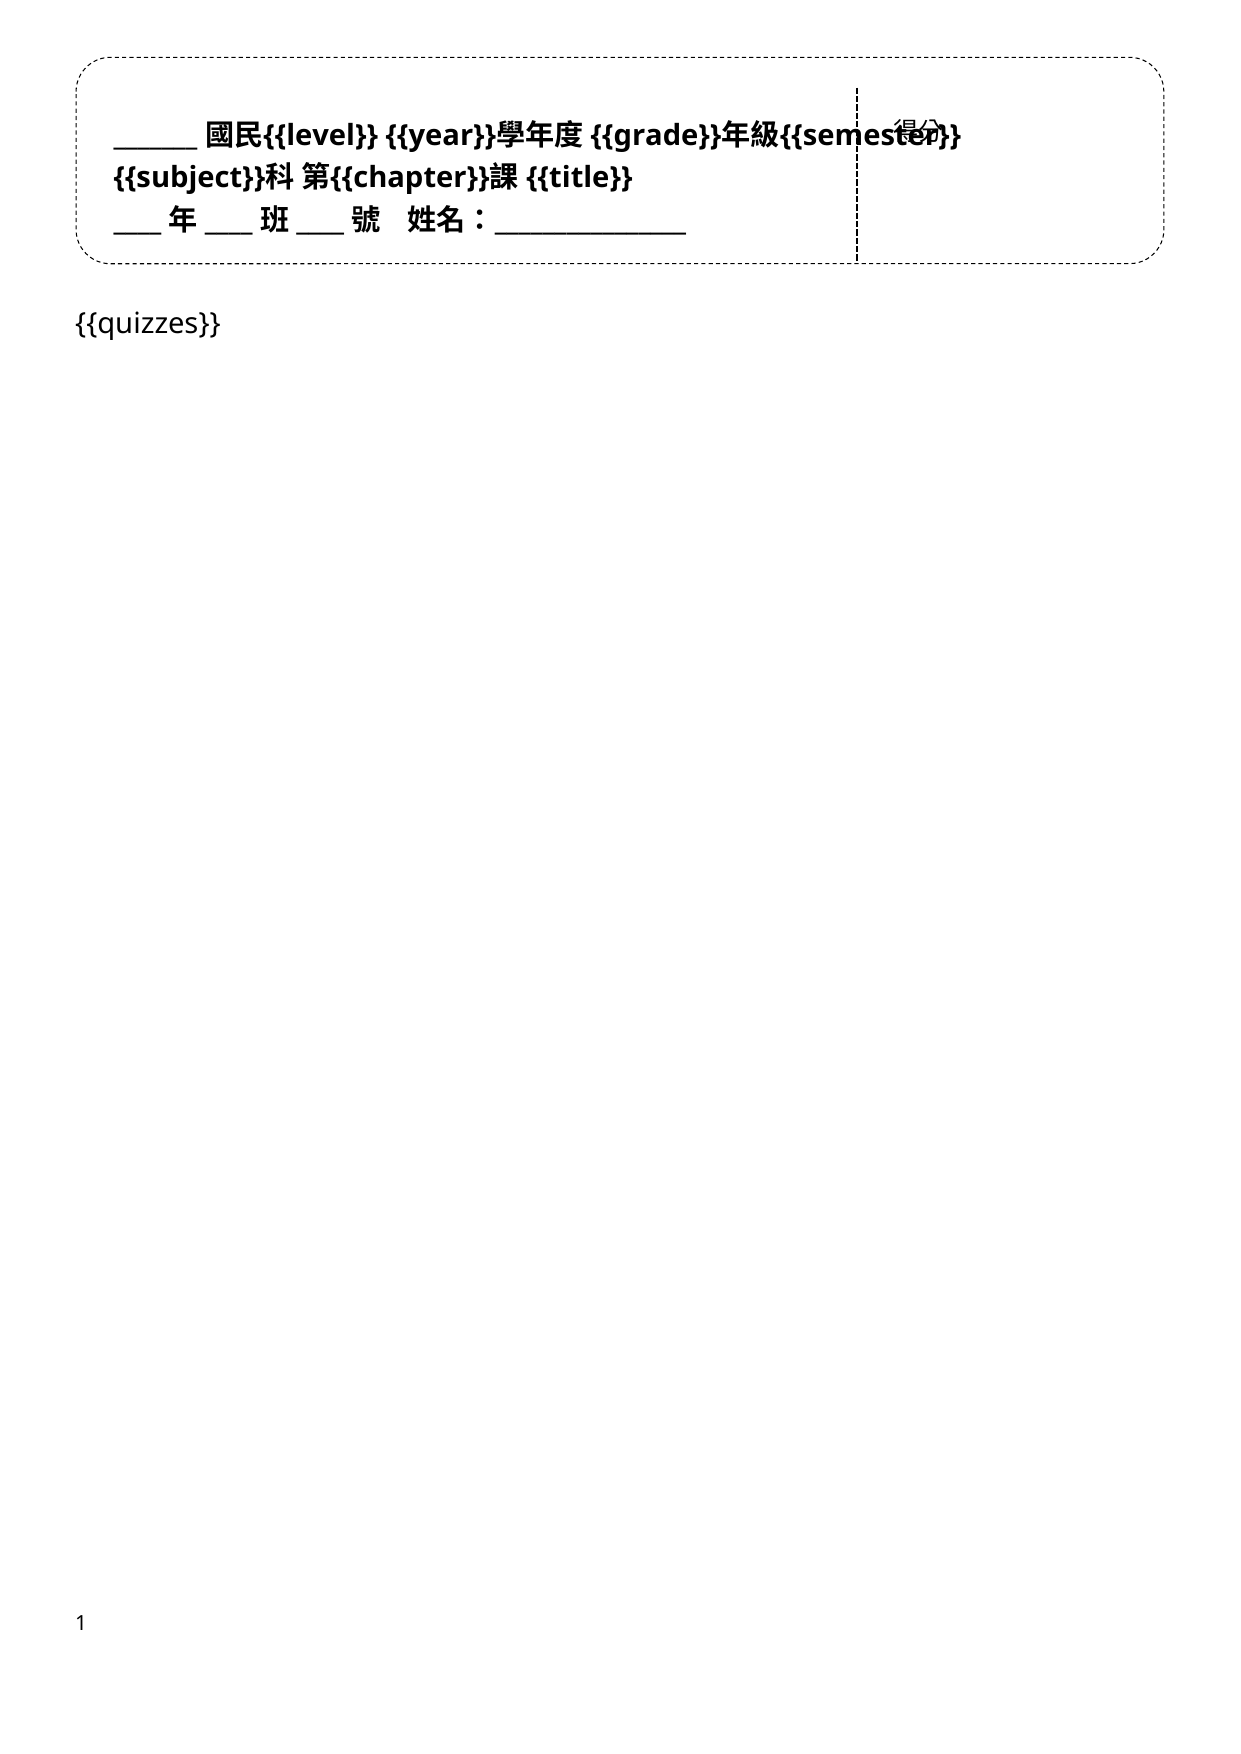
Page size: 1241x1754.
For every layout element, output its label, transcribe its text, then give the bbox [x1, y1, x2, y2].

table_header 得分 [857, 88, 1164, 262]
text {{quizzes}} [75, 302, 1165, 342]
table_header _______ 國民{{level}} {{year}}學年度 {{grade}}年級{{semester}}學期 測驗卷 {{subject}}科 第{{chapter}}課 {{title}} ____ 年 ____ 班 ____ 號 姓名：________________ [75, 88, 857, 262]
